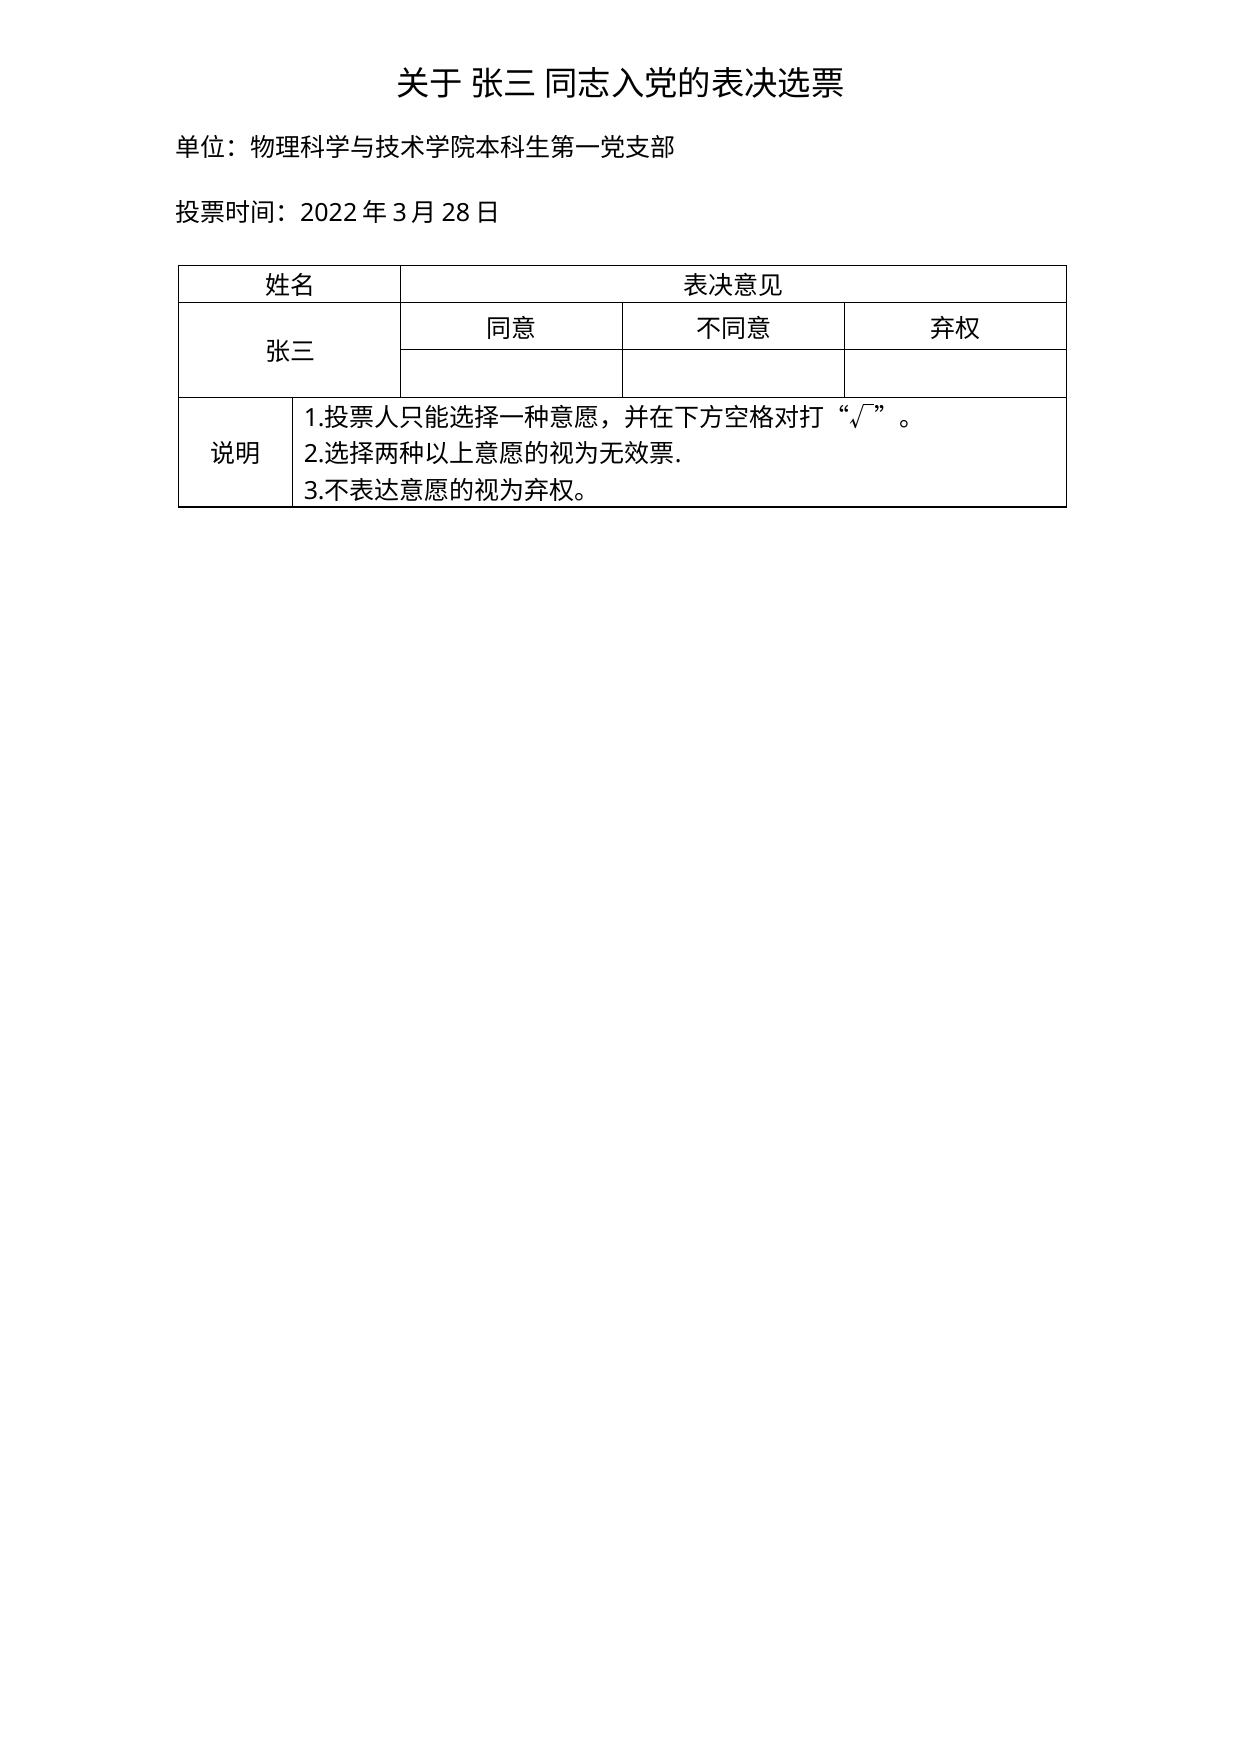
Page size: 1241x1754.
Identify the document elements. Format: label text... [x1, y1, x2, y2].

table_cell 张三 [179, 303, 400, 397]
table_cell 同意 [401, 303, 622, 349]
text 投票时间：2022年3月28日 [75, 178, 1165, 243]
table_cell [401, 350, 622, 397]
table_cell [845, 350, 1066, 397]
table_header 表决意见 [401, 266, 1066, 302]
table_cell 1.投票人只能选择一种意愿，并在下方空格对打“√”。 2.选择两种以上意愿的视为无效票. 3.不表达意愿的视为弃权。 [293, 398, 1066, 506]
table_cell 说明 [179, 398, 292, 506]
text 关于 张三 同志入党的表决选票 [75, 48, 1165, 113]
table_header 姓名 [179, 266, 400, 302]
table_cell 弃权 [845, 303, 1066, 349]
text 单位：物理科学与技术学院本科生第一党支部 [75, 113, 1165, 178]
table_cell 不同意 [623, 303, 844, 349]
table_cell [623, 350, 844, 397]
